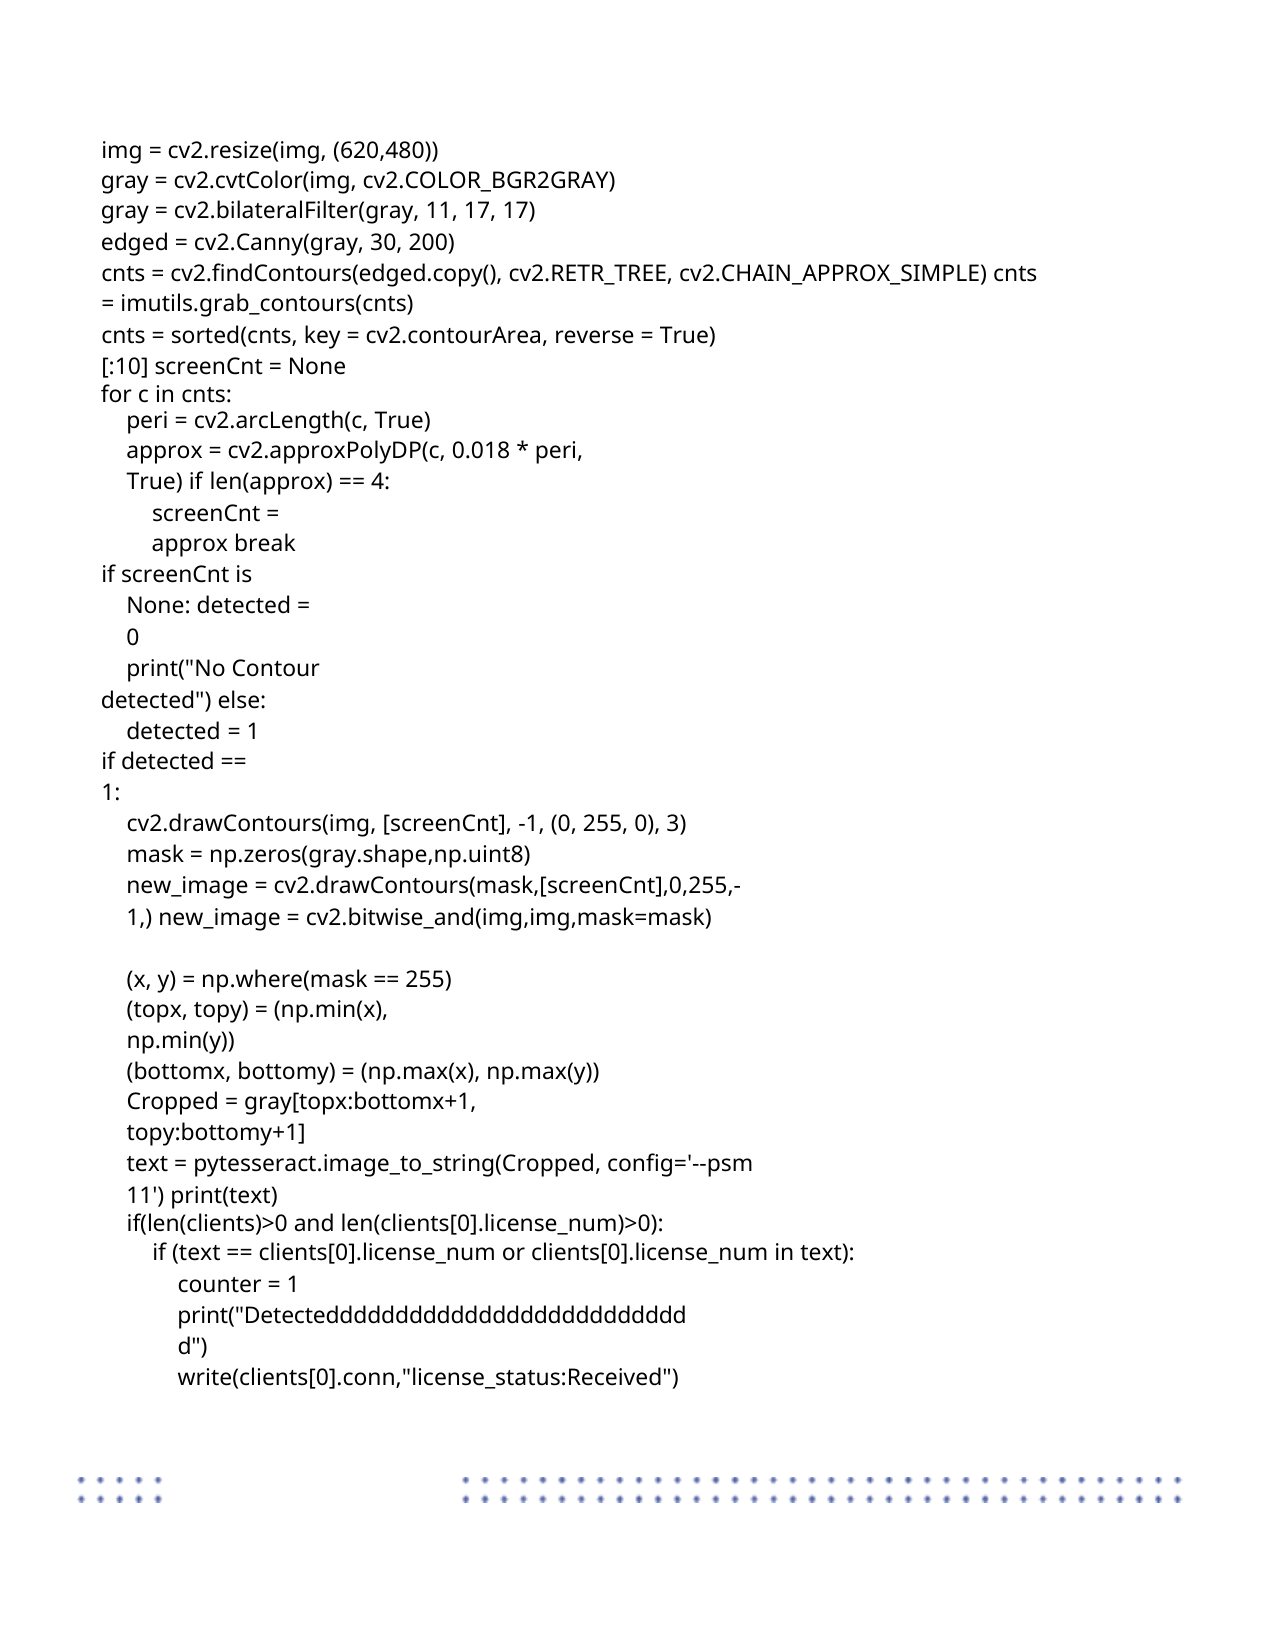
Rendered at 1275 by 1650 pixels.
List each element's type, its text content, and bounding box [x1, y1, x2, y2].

text new_image = cv2.drawContours(mask,[screenCnt],0,255,-1,) new_image = cv2.bitwise_and(img,img,mask=mask) [126, 869, 747, 932]
text if(len(clients)>0 and len(clients[0].license_num)>0): [126, 1210, 1233, 1236]
text if screenCnt is None: detected = 0 [101, 558, 313, 652]
text cnts = sorted(cnts, key = cv2.contourArea, reverse = True)[:10] screenCnt = None [101, 318, 747, 381]
text print("Detecteddddddddddddddddddddddddddd") write(clients[0].conn,"license_status:Received") [177, 1299, 693, 1393]
picture [77, 1477, 163, 1503]
text print("No Contour detected") else: [101, 652, 416, 715]
text if (text == clients[0].license_num or clients[0].license_num in text): counter = 1 [152, 1236, 887, 1299]
picture [461, 1477, 1183, 1503]
text approx = cv2.approxPolyDP(c, 0.018 * peri, True) if len(approx) == 4: [126, 434, 629, 496]
text cnts = cv2.findContours(edged.copy(), cv2.RETR_TREE, cv2.CHAIN_APPROX_SIMPLE) cnts = imutils.grab_contours(cnts) [101, 257, 1038, 318]
text edged = cv2.Canny(gray, 30, 200) [101, 226, 1233, 257]
text for c in cnts: [101, 381, 1233, 407]
text img = cv2.resize(img, (620,480)) [101, 138, 1233, 164]
text screenCnt = approx break [151, 497, 353, 558]
text detected = 1 if detected == 1: [101, 715, 264, 807]
text cv2.drawContours(img, [screenCnt], -1, (0, 255, 0), 3) mask = np.zeros(gray.shape,np.uint8) [126, 807, 693, 869]
text (x, y) = np.where(mask == 255) (topx, topy) = (np.min(x), np.min(y)) [126, 963, 485, 1055]
text peri = cv2.arcLength(c, True) [126, 407, 1233, 434]
text gray = cv2.cvtColor(img, cv2.COLOR_BGR2GRAY) gray = cv2.bilateralFilter(gray, 11, 17, 17) [101, 164, 629, 225]
text text = pytesseract.image_to_string(Cropped, config='--psm 11') print(text) [126, 1147, 768, 1210]
text (bottomx, bottomy) = (np.max(x), np.max(y)) Cropped = gray[topx:bottomx+1, topy:bottomy+1] [126, 1055, 629, 1147]
